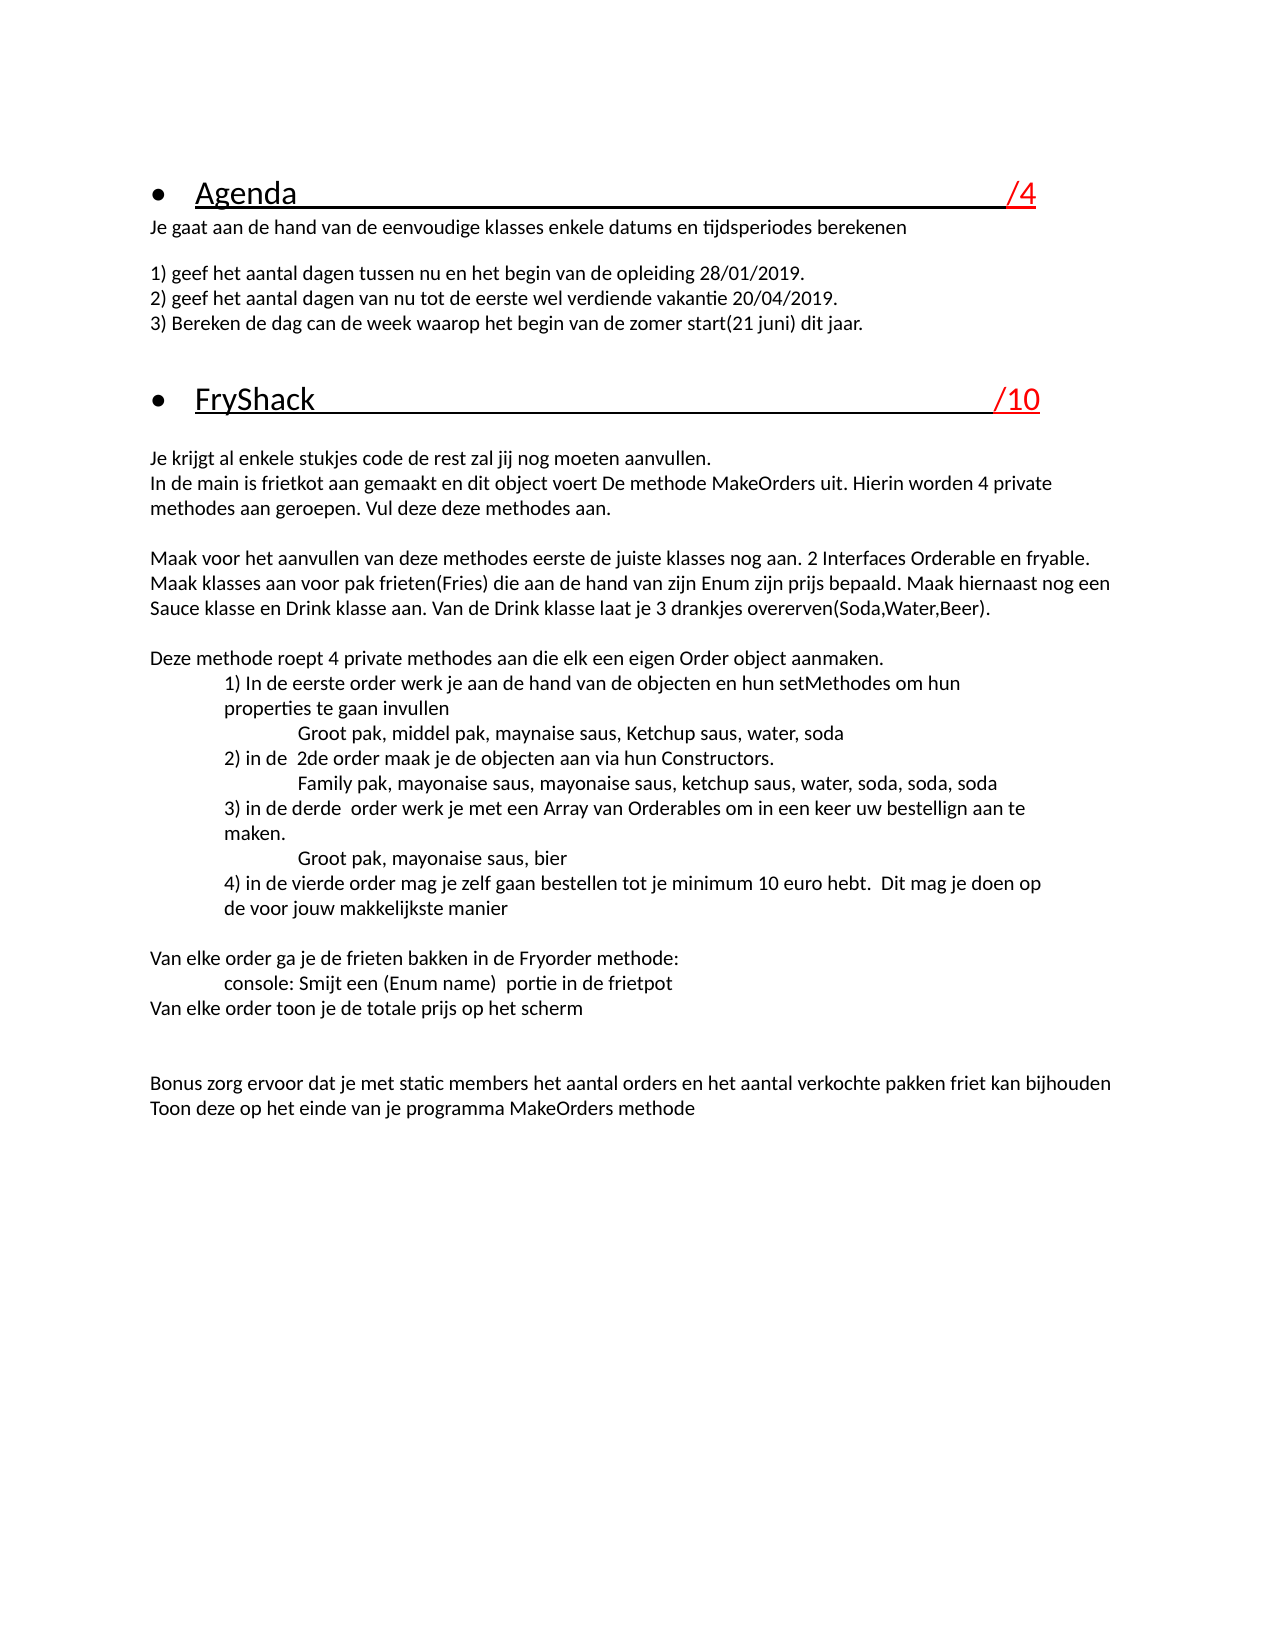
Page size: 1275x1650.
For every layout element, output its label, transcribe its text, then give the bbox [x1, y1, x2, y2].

text 2) in de 2de order maak je de objecten aan via hun Constructors. [150, 745, 1125, 770]
text Family pak, mayonaise saus, mayonaise saus, ketchup saus, water, soda, soda, soda [150, 770, 1125, 795]
text Groot pak, middel pak, maynaise saus, Ketchup saus, water, soda [150, 720, 1125, 745]
text 1) In de eerste order werk je aan de hand van de objecten en hun setMethodes om hun properties te gaan invullen [150, 670, 1125, 720]
text 1) geef het aantal dagen tussen nu en het begin van de opleiding 28/01/2019. 2) geef het aantal dagen van nu tot de eerste wel verdiende vakantie 20/04/2019. 3) Bereken de dag can de week waarop het begin van de zomer start(21 juni) dit jaar. [150, 260, 1125, 335]
text Je gaat aan de hand van de eenvoudige klasses enkele datums en tijdsperiodes berekenen [150, 214, 1125, 239]
text In de main is frietkot aan gemaakt en dit object voert De methode MakeOrders uit. Hierin worden 4 private methodes aan geroepen. Vul deze deze methodes aan. [150, 470, 1125, 520]
list Agenda /4 [150, 181, 1125, 210]
text Maak voor het aanvullen van deze methodes eerste de juiste klasses nog aan. 2 Interfaces Orderable en fryable. Maak klasses aan voor pak frieten(Fries) die aan de hand van zijn Enum zijn prijs bepaald. Maak hiernaast nog een Sauce klasse en Drink klasse aan. Van de Drink klasse laat je 3 drankjes overerven(Soda,Water,Beer). [150, 545, 1125, 620]
text Toon deze op het einde van je programma MakeOrders methode [150, 1095, 1125, 1120]
text 3) in de derde order werk je met een Array van Orderables om in een keer uw bestellign aan te maken. [150, 795, 1125, 845]
text Van elke order ga je de frieten bakken in de Fryorder methode: [150, 945, 1125, 970]
text Deze methode roept 4 private methodes aan die elk een eigen Order object aanmaken. [150, 645, 1125, 670]
text Je krijgt al enkele stukjes code de rest zal jij nog moeten aanvullen. [150, 445, 1125, 470]
text Groot pak, mayonaise saus, bier [150, 845, 1125, 870]
text Bonus zorg ervoor dat je met static members het aantal orders en het aantal verkochte pakken friet kan bijhouden [150, 1070, 1125, 1095]
list FryShack /10 [150, 387, 1125, 416]
text console: Smijt een (Enum name) portie in de frietpot [150, 970, 1125, 995]
text Van elke order toon je de totale prijs op het scherm [150, 995, 1125, 1020]
text 4) in de vierde order mag je zelf gaan bestellen tot je minimum 10 euro hebt. Dit mag je doen op de voor jouw makkelijkste manier [150, 870, 1125, 920]
